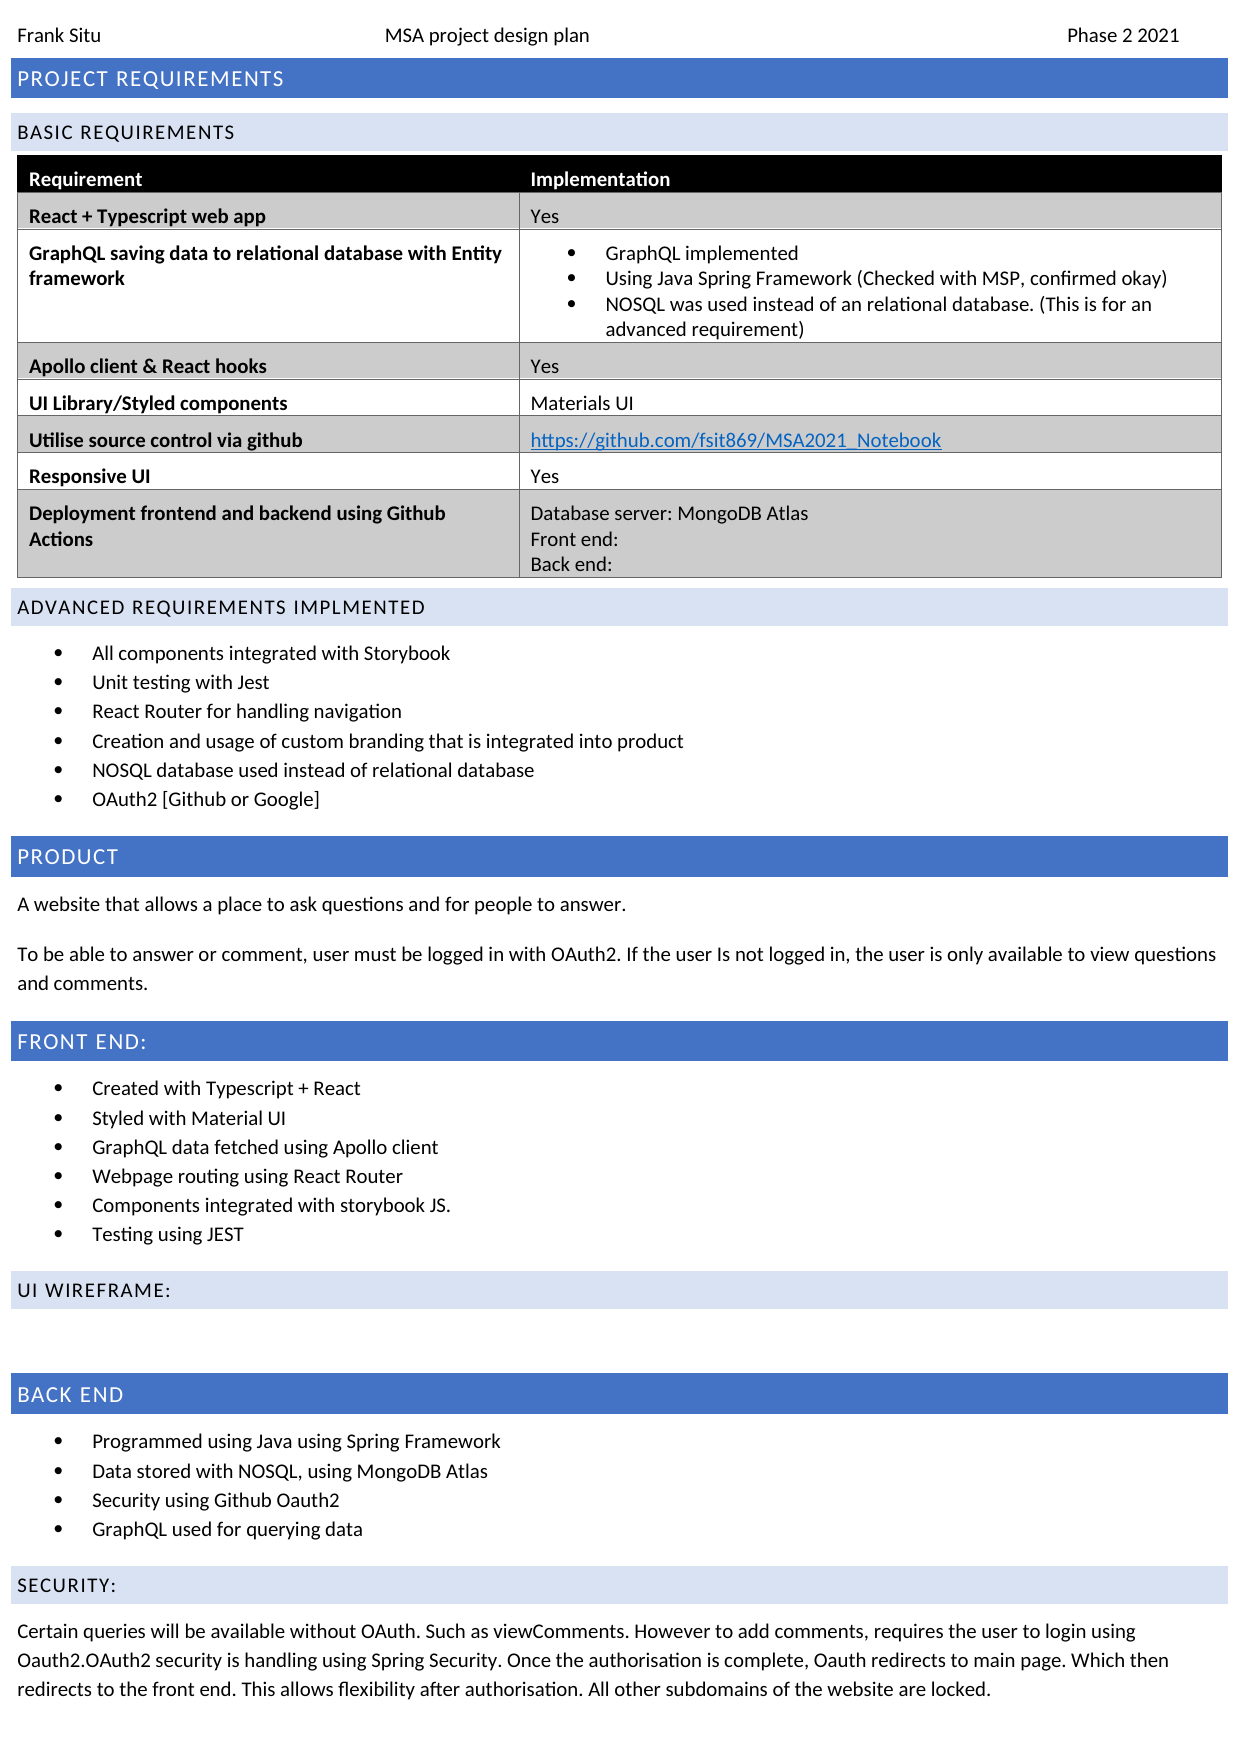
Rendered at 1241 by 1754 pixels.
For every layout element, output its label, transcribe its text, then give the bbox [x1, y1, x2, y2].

subtitle advanced requirements implmented [17, 595, 1222, 620]
subtitle SECURITY: [17, 1573, 1222, 1598]
text Certain queries will be available without OAuth. Such as viewComments. However to add comments, requires the user to login using Oauth2.OAuth2 security is handling using Spring Security. Once the authorisation is complete, Oauth redirects to main page. Which then redirects to the front end. This allows flexibility after authorisation. All other subdomains of the website are locked. [17, 1618, 1222, 1702]
list Testing using JEST [54, 1221, 1222, 1247]
list Created with Typescript + React [54, 1076, 1222, 1101]
list All components integrated with Storybook [54, 640, 1222, 666]
table_cell React + Typescript web app [18, 193, 519, 228]
text To be able to answer or comment, user must be logged in with OAuth2. If the user Is not logged in, the user is only available to view questions and comments. [17, 941, 1222, 996]
list Programmed using Java using Spring Framework [54, 1429, 1222, 1454]
list OAuth2 [Github or Google] [54, 786, 1222, 812]
table_header Implementation [520, 156, 1221, 192]
list GraphQL used for querying data [54, 1516, 1222, 1542]
table_cell UI Library/Styled components [18, 380, 519, 415]
subtitle pROJECT REQUIREMENTS [17, 64, 1222, 92]
table_cell Materials UI [520, 380, 1221, 415]
table_cell Responsive UI [18, 453, 519, 489]
table_cell Utilise source control via github [18, 416, 519, 452]
list Styled with Material UI [54, 1105, 1222, 1130]
table_cell Apollo client & React hooks [18, 343, 519, 378]
table_header Requirement [18, 156, 519, 192]
subtitle UI Wireframe: [17, 1278, 1222, 1303]
table_cell https://github.com/fsit869/MSA2021_Notebook [520, 416, 1221, 452]
subtitle producT [17, 843, 1222, 871]
table_cell Deployment frontend and backend using Github Actions [18, 490, 519, 577]
table_cell Yes [520, 453, 1221, 489]
list Unit testing with Jest [54, 669, 1222, 695]
list Creation and usage of custom branding that is integrated into product [54, 728, 1222, 753]
list Components integrated with storybook JS. [54, 1192, 1222, 1218]
list NOSQL database used instead of relational database [54, 757, 1222, 782]
list Data stored with NOSQL, using MongoDB Atlas [54, 1458, 1222, 1483]
list Security using Github Oauth2 [54, 1487, 1222, 1512]
list GraphQL data fetched using Apollo client [54, 1134, 1222, 1159]
table_cell Yes [520, 193, 1221, 228]
subtitle fRONT END: [17, 1027, 1222, 1055]
table_cell Yes [520, 343, 1221, 378]
subtitle Basic requirements [17, 119, 1222, 145]
table_cell GraphQL saving data to relational database with Entity framework [18, 230, 519, 342]
list React Router for handling navigation [54, 699, 1222, 724]
list Webpage routing using React Router [54, 1163, 1222, 1188]
table_cell Database server: MongoDB Atlas Front end: Back end: [520, 490, 1221, 577]
table_cell GraphQL implemented Using Java Spring Framework (Checked with MSP, confirmed okay) NOSQL was used instead of an relational database. (This is for an advanced requirement) [520, 230, 1221, 342]
text A website that allows a place to ask questions and for people to answer. [17, 891, 1222, 917]
subtitle bACK END [17, 1380, 1222, 1408]
